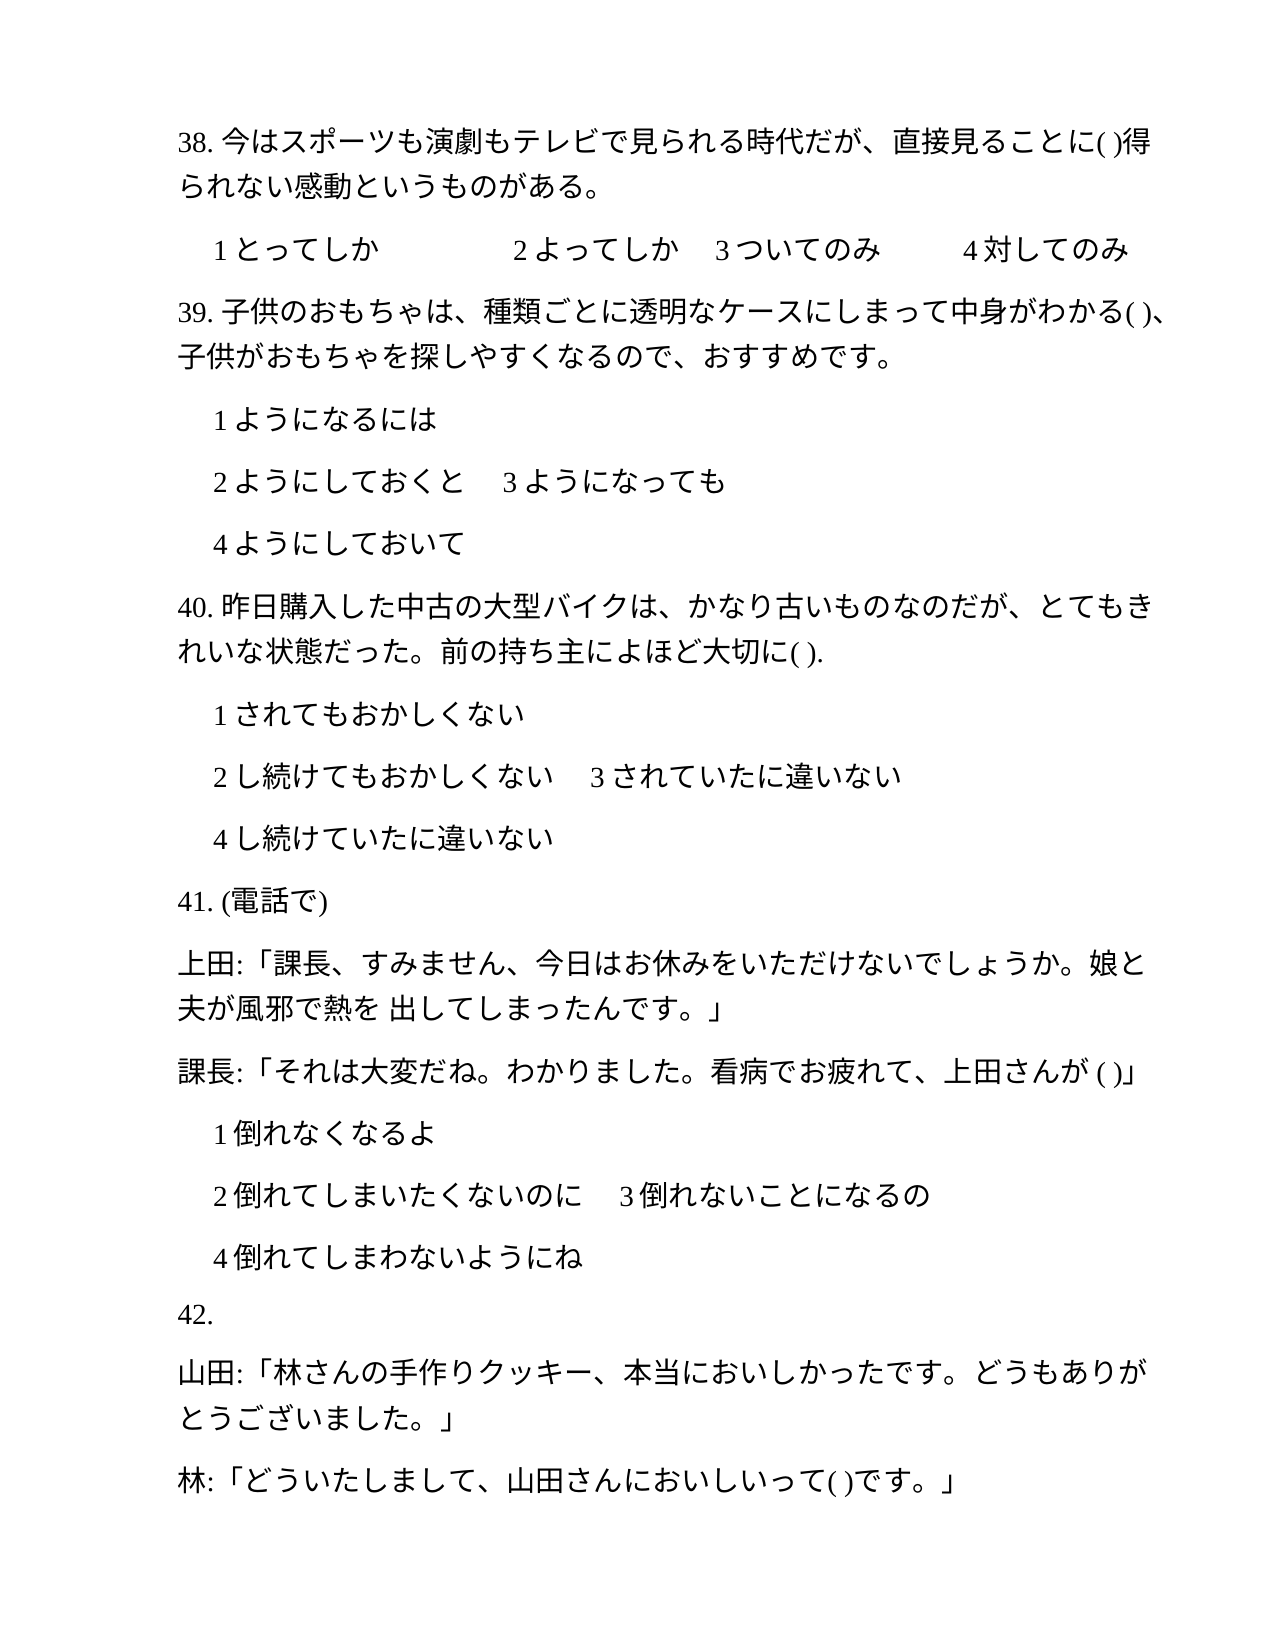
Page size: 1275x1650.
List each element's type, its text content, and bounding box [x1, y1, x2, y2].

text 2ようにしておくと 3ようになっても [177, 458, 1157, 501]
text 2し続けてもおかしくない 3されていたに違いない [177, 753, 1157, 796]
text 4ようにしておいて [177, 521, 1157, 563]
text 1とってしか 2よってしか 3ついてのみ 4対してのみ [177, 226, 1157, 268]
text 38. 今はスポーツも演劇もテレビで見られる時代だが、直接見ることに( )得られない感動というものがある。 [177, 118, 1157, 206]
text 1されてもおかしくない [177, 691, 1157, 733]
text 上田:「課長、すみません、今日はお休みをいただけないでしょうか。娘と夫が風邪で熱を 出してしまったんです。」 [177, 940, 1157, 1028]
text 41. (電話で) [177, 878, 1157, 920]
text 4し続けていたに違いない [177, 816, 1157, 858]
text 42. [177, 1297, 1157, 1331]
text 2倒れてしまいたくないのに 3倒れないことになるの [177, 1173, 1157, 1215]
text 課長:「それは大変だね。わかりました。看病でお疲れて、上田さんが ( )」 [177, 1048, 1157, 1090]
text 1ようになるには [177, 396, 1157, 438]
text 4倒れてしまわないようにね [177, 1235, 1157, 1277]
text 山田:「林さんの手作りクッキー、本当においしかったです。どうもありがとうございました。」 [177, 1350, 1157, 1438]
text 40. 昨日購入した中古の大型バイクは、かなり古いものなのだが、とてもきれいな状態だった。前の持ち主によほど大切に( ). [177, 583, 1157, 671]
text 39. 子供のおもちゃは、種類ごとに透明なケースにしまって中身がわかる( )、子供がおもちゃを探しやすくなるので、おすすめです。 [177, 288, 1157, 376]
text 1倒れなくなるよ [177, 1110, 1157, 1153]
text 林:「どういたしまして、山田さんにおいしいって( )です。」 [177, 1458, 1157, 1500]
